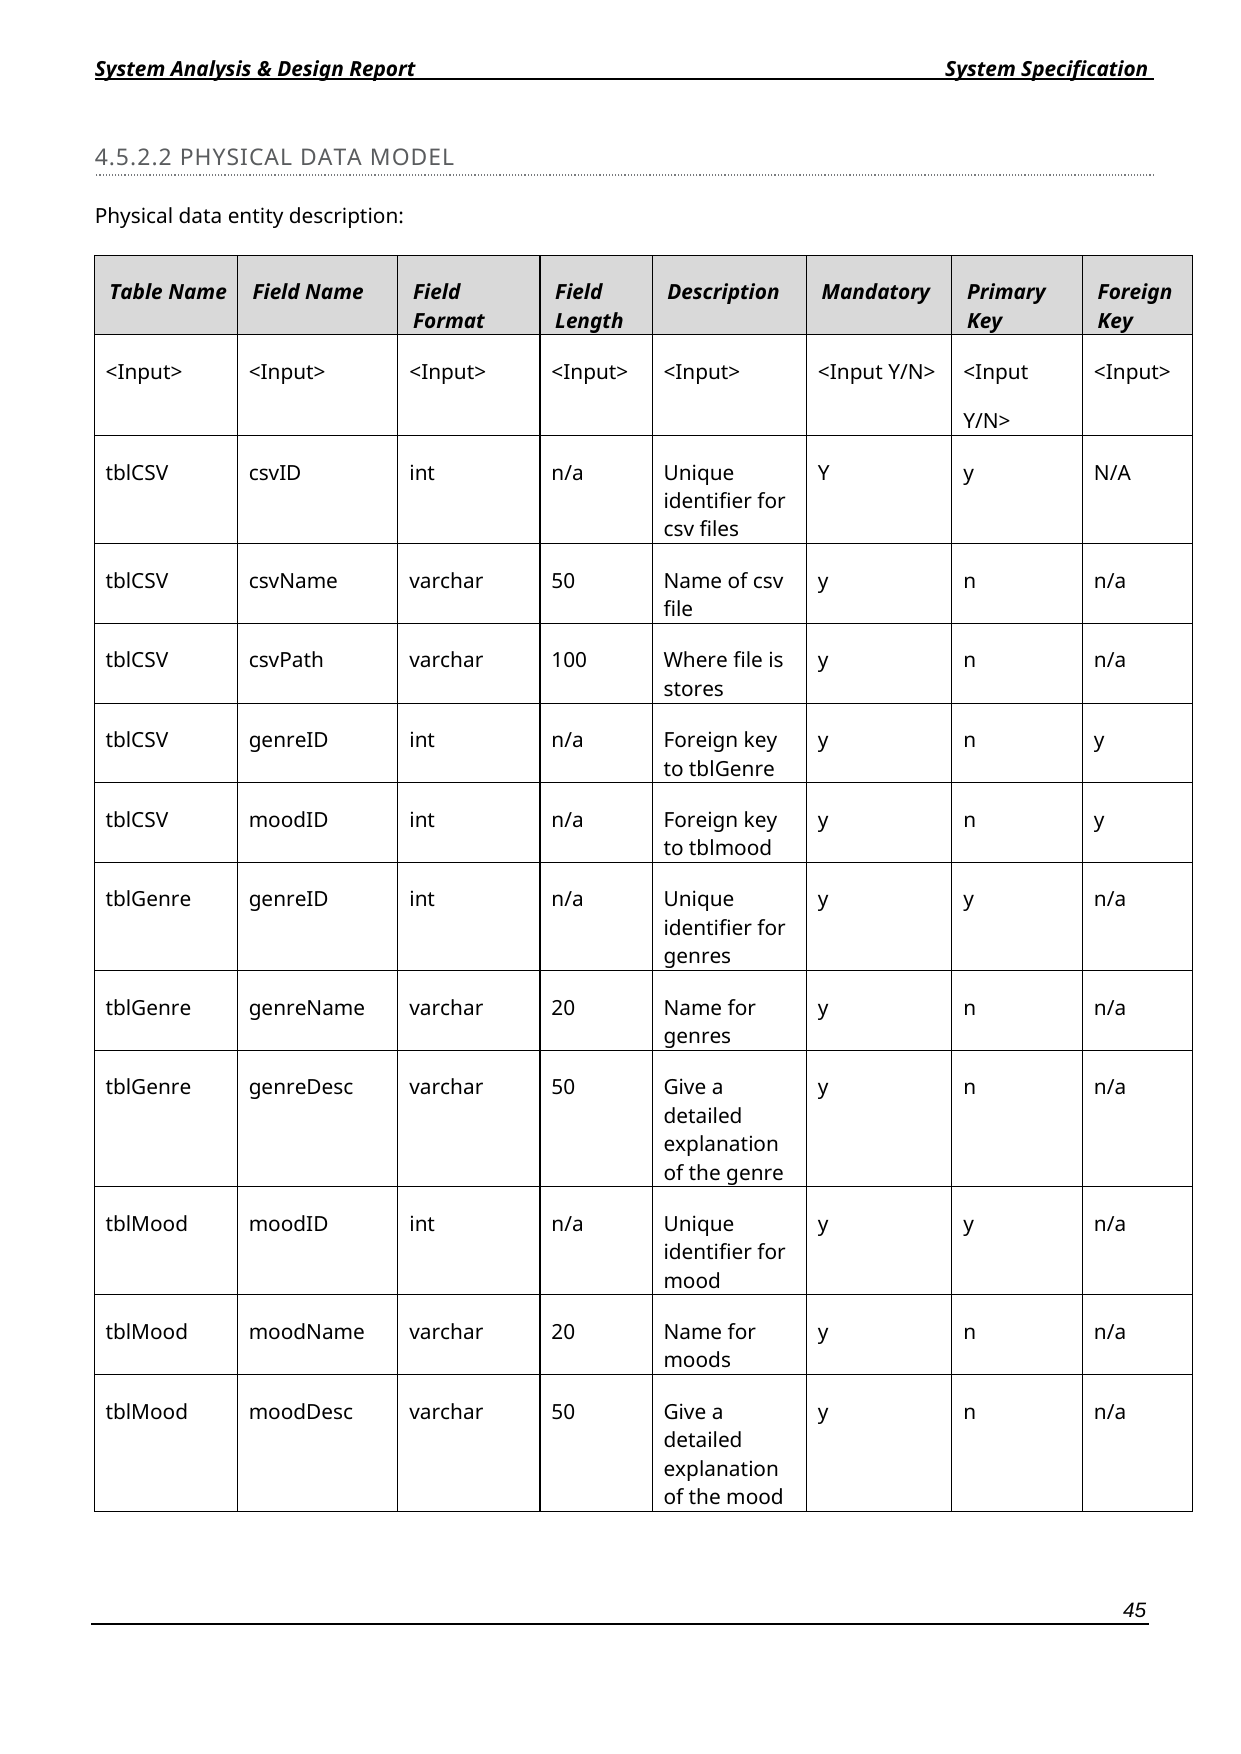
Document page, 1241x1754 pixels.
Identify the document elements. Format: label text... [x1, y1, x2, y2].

table_cell n/a [1083, 624, 1192, 702]
table_cell Name for moods [653, 1295, 806, 1374]
table_cell y [807, 1187, 951, 1294]
table_cell tblCSV [95, 704, 237, 782]
table_cell 20 [541, 971, 652, 1049]
table_cell n/a [1083, 863, 1192, 970]
table_cell genreID [238, 704, 397, 782]
table_cell varchar [398, 624, 539, 702]
table_cell n/a [1083, 1375, 1192, 1511]
table_cell Unique identifier for csv files [653, 436, 806, 543]
table_cell moodName [238, 1295, 397, 1374]
table_cell moodDesc [238, 1375, 397, 1511]
table_cell <Input> [541, 335, 652, 435]
table_cell Foreign key to tblGenre [653, 704, 806, 782]
table_cell Give a detailed explanation of the genre [653, 1051, 806, 1186]
table_header Field Length [541, 256, 652, 334]
table_cell y [807, 1375, 951, 1511]
table_header Table Name [95, 256, 237, 334]
table_cell n [952, 704, 1082, 782]
table_cell y [952, 436, 1082, 543]
table_cell <Input Y/N> [807, 335, 951, 435]
subtitle 4.5.2.2 Physical Data Model [94, 141, 1154, 176]
table_cell Unique identifier for mood [653, 1187, 806, 1294]
table_cell n [952, 971, 1082, 1049]
table_cell varchar [398, 544, 539, 623]
table_header Mandatory [807, 256, 951, 334]
table_cell tblCSV [95, 783, 237, 862]
table_cell tblMood [95, 1295, 237, 1374]
table_cell y [807, 544, 951, 623]
table_cell n/a [1083, 544, 1192, 623]
table_cell genreName [238, 971, 397, 1049]
table_cell tblCSV [95, 436, 237, 543]
table_cell y [807, 783, 951, 862]
table_cell y [807, 704, 951, 782]
table_cell n/a [541, 436, 652, 543]
table_cell n [952, 1375, 1082, 1511]
table_cell <Input> [653, 335, 806, 435]
table_cell y [807, 863, 951, 970]
table_cell y [1083, 783, 1192, 862]
table_cell varchar [398, 971, 539, 1049]
table_cell tblMood [95, 1187, 237, 1294]
table_cell 50 [541, 1051, 652, 1186]
table_cell 100 [541, 624, 652, 702]
table_cell n [952, 544, 1082, 623]
table_cell Y [807, 436, 951, 543]
table_cell 50 [541, 1375, 652, 1511]
table_cell <Input> [398, 335, 539, 435]
table_cell n [952, 783, 1082, 862]
table_cell Foreign key to tblmood [653, 783, 806, 862]
table_cell y [807, 1051, 951, 1186]
table_cell N/A [1083, 436, 1192, 543]
table_cell <Input> [1083, 335, 1192, 435]
table_cell genreDesc [238, 1051, 397, 1186]
table_cell y [807, 1295, 951, 1374]
table_cell moodID [238, 1187, 397, 1294]
table_cell n [952, 1051, 1082, 1186]
table_cell tblMood [95, 1375, 237, 1511]
table_cell csvPath [238, 624, 397, 702]
table_cell int [398, 783, 539, 862]
table_header Field Format [398, 256, 539, 334]
table_cell int [398, 704, 539, 782]
table_cell <Input> [95, 335, 237, 435]
table_cell int [398, 436, 539, 543]
table_cell <Input> [238, 335, 397, 435]
table_cell varchar [398, 1295, 539, 1374]
table_cell y [807, 624, 951, 702]
table_header Description [653, 256, 806, 334]
table_cell Give a detailed explanation of the mood [653, 1375, 806, 1511]
table_cell csvName [238, 544, 397, 623]
table_cell Unique identifier for genres [653, 863, 806, 970]
table_cell varchar [398, 1375, 539, 1511]
table_cell Where file is stores [653, 624, 806, 702]
table_cell 50 [541, 544, 652, 623]
table_cell n/a [541, 704, 652, 782]
table_cell tblGenre [95, 1051, 237, 1186]
table_cell n/a [1083, 971, 1192, 1049]
table_cell n [952, 1295, 1082, 1374]
table_cell n/a [541, 783, 652, 862]
table_cell int [398, 863, 539, 970]
table_cell csvID [238, 436, 397, 543]
table_cell Name of csv file [653, 544, 806, 623]
table_cell 20 [541, 1295, 652, 1374]
table_cell tblGenre [95, 863, 237, 970]
table_cell n/a [1083, 1295, 1192, 1374]
table_cell n/a [541, 863, 652, 970]
table_cell Name for genres [653, 971, 806, 1049]
table_cell tblGenre [95, 971, 237, 1049]
table_cell n/a [1083, 1051, 1192, 1186]
table_cell genreID [238, 863, 397, 970]
table_cell y [807, 971, 951, 1049]
table_cell <Input Y/N> [952, 335, 1082, 435]
table_cell tblCSV [95, 624, 237, 702]
table_cell n [952, 624, 1082, 702]
table_cell varchar [398, 1051, 539, 1186]
table_header Field Name [238, 256, 397, 334]
table_cell tblCSV [95, 544, 237, 623]
table_cell y [952, 863, 1082, 970]
table_header Primary Key [952, 256, 1082, 334]
table_cell int [398, 1187, 539, 1294]
table_cell n/a [541, 1187, 652, 1294]
table_cell moodID [238, 783, 397, 862]
table_cell y [952, 1187, 1082, 1294]
table_cell y [1083, 704, 1192, 782]
table_cell n/a [1083, 1187, 1192, 1294]
text Physical data entity description: [94, 201, 1154, 230]
table_header Foreign Key [1083, 256, 1192, 334]
